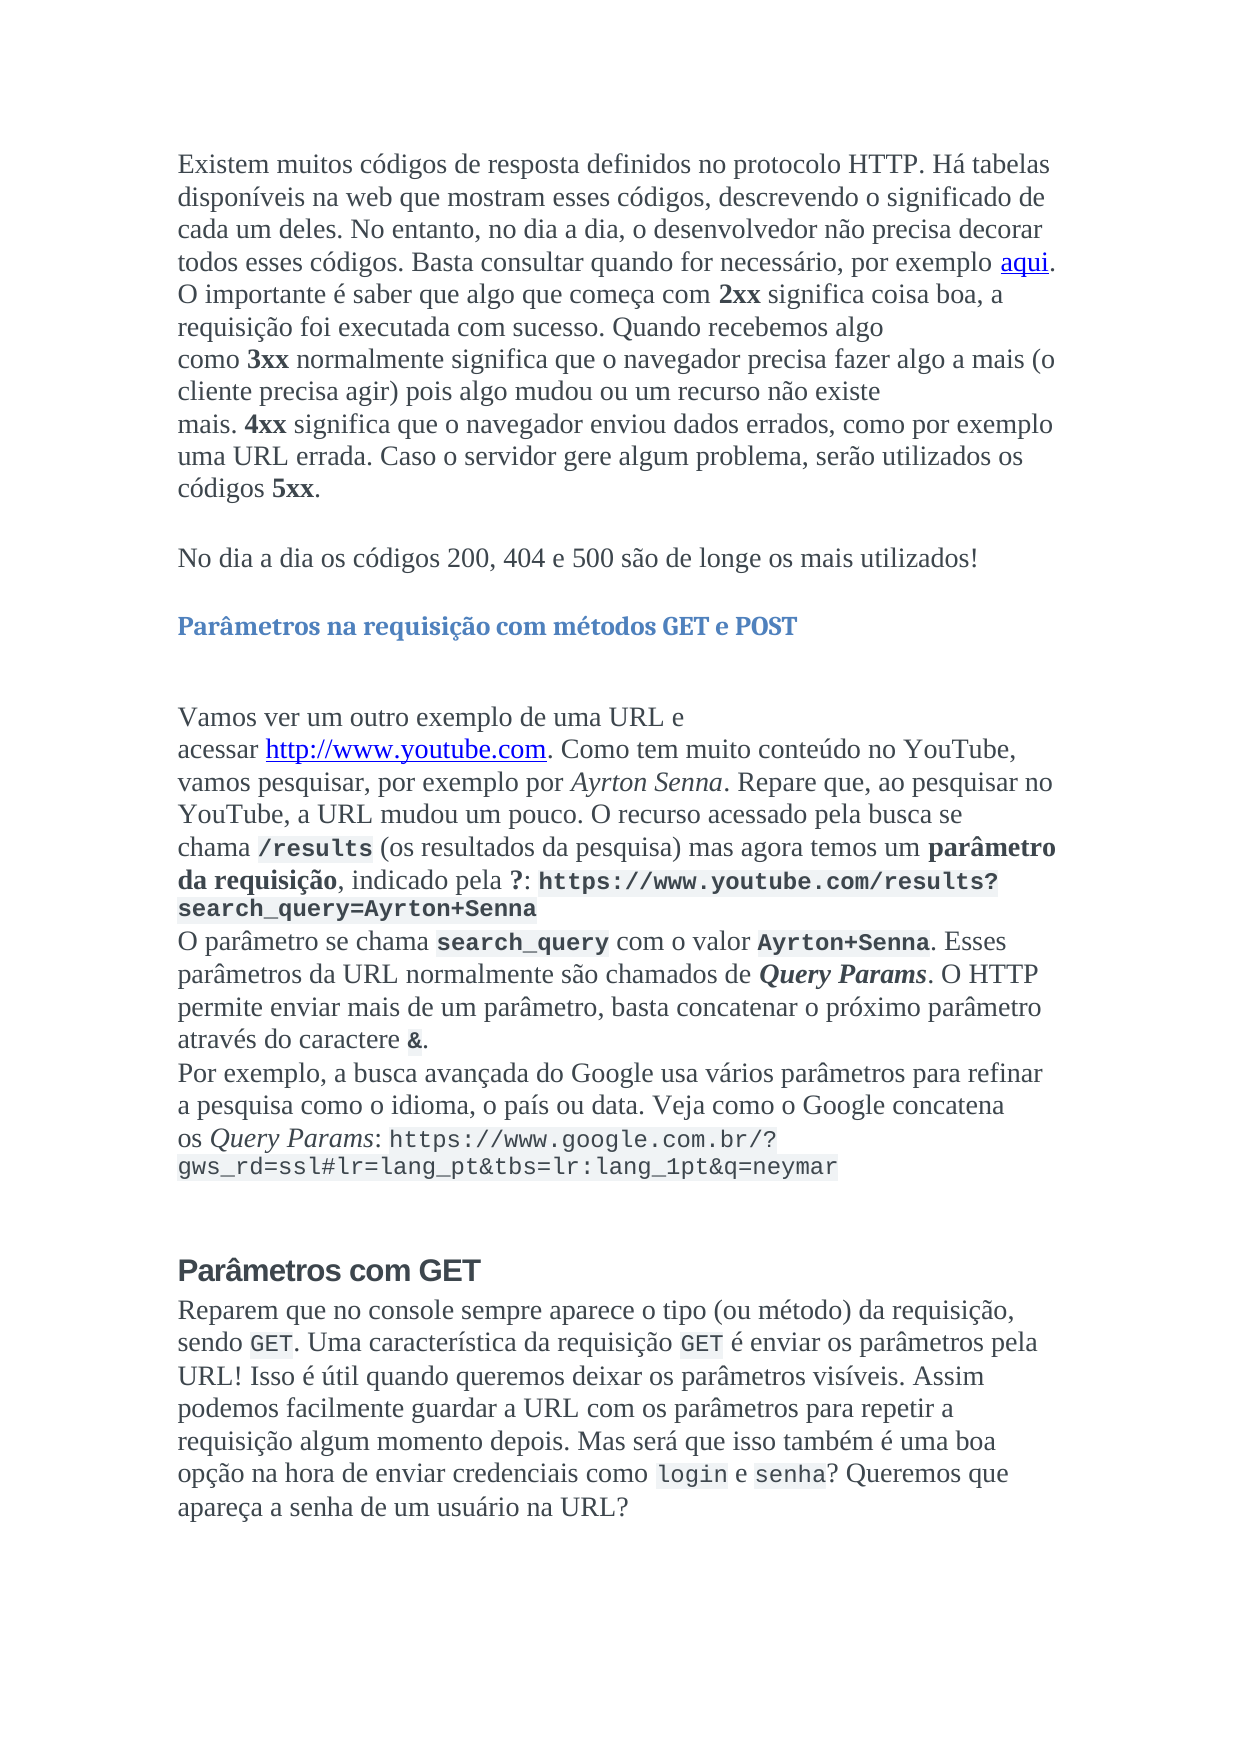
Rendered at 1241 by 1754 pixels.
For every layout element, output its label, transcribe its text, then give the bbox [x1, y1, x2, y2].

subtitle Parâmetros com GET [177, 1252, 1063, 1288]
text Existem muitos códigos de resposta definidos no protocolo HTTP. Há tabelas disponíveis na web que mostram esses códigos, descrevendo o significado de cada um deles. No entanto, no dia a dia, o desenvolvedor não precisa decorar todos esses códigos. Basta consultar quando for necessário, por exemplo aqui. [177, 148, 1063, 277]
text O importante é saber que algo que começa com 2xx significa coisa boa, a requisição foi executada com sucesso. Quando recebemos algo como 3xx normalmente significa que o navegador precisa fazer algo a mais (o cliente precisa agir) pois algo mudou ou um recurso não existe mais. 4xx significa que o navegador enviou dados errados, como por exemplo uma URL errada. Caso o servidor gere algum problema, serão utilizados os códigos 5xx. [177, 277, 1063, 504]
text Por exemplo, a busca avançada do Google usa vários parâmetros para refinar a pesquisa como o idioma, o país ou data. Veja como o Google concatena os Query Params: https://www.google.com.br/?gws_rd=ssl#lr=lang_pt&tbs=lr:lang_1pt&q=neymar [177, 1056, 1063, 1181]
text Reparem que no console sempre aparece o tipo (ou método) da requisição, sendo GET. Uma característica da requisição GET é enviar os parâmetros pela URL! Isso é útil quando queremos deixar os parâmetros visíveis. Assim podemos facilmente guardar a URL com os parâmetros para repetir a requisição algum momento depois. Mas será que isso também é uma boa opção na hora de enviar credenciais como login e senha? Queremos que apareça a senha de um usuário na URL? [177, 1293, 1063, 1522]
text No dia a dia os códigos 200, 404 e 500 são de longe os mais utilizados! [177, 541, 1063, 574]
subtitle Parâmetros na requisição com métodos GET e POST [177, 611, 1063, 642]
text O parâmetro se chama search_query com o valor Ayrton+Senna. Esses parâmetros da URL normalmente são chamados de Query Params. O HTTP permite enviar mais de um parâmetro, basta concatenar o próximo parâmetro através do caractere &. [177, 924, 1063, 1056]
text Vamos ver um outro exemplo de uma URL e acessar http://www.youtube.com. Como tem muito conteúdo no YouTube, vamos pesquisar, por exemplo por Ayrton Senna. Repare que, ao pesquisar no YouTube, a URL mudou um pouco. O recurso acessado pela busca se chama /results (os resultados da pesquisa) mas agora temos um parâmetro da requisição, indicado pela ?: https://www.youtube.com/results?search_query=Ayrton+Senna [177, 700, 1063, 924]
